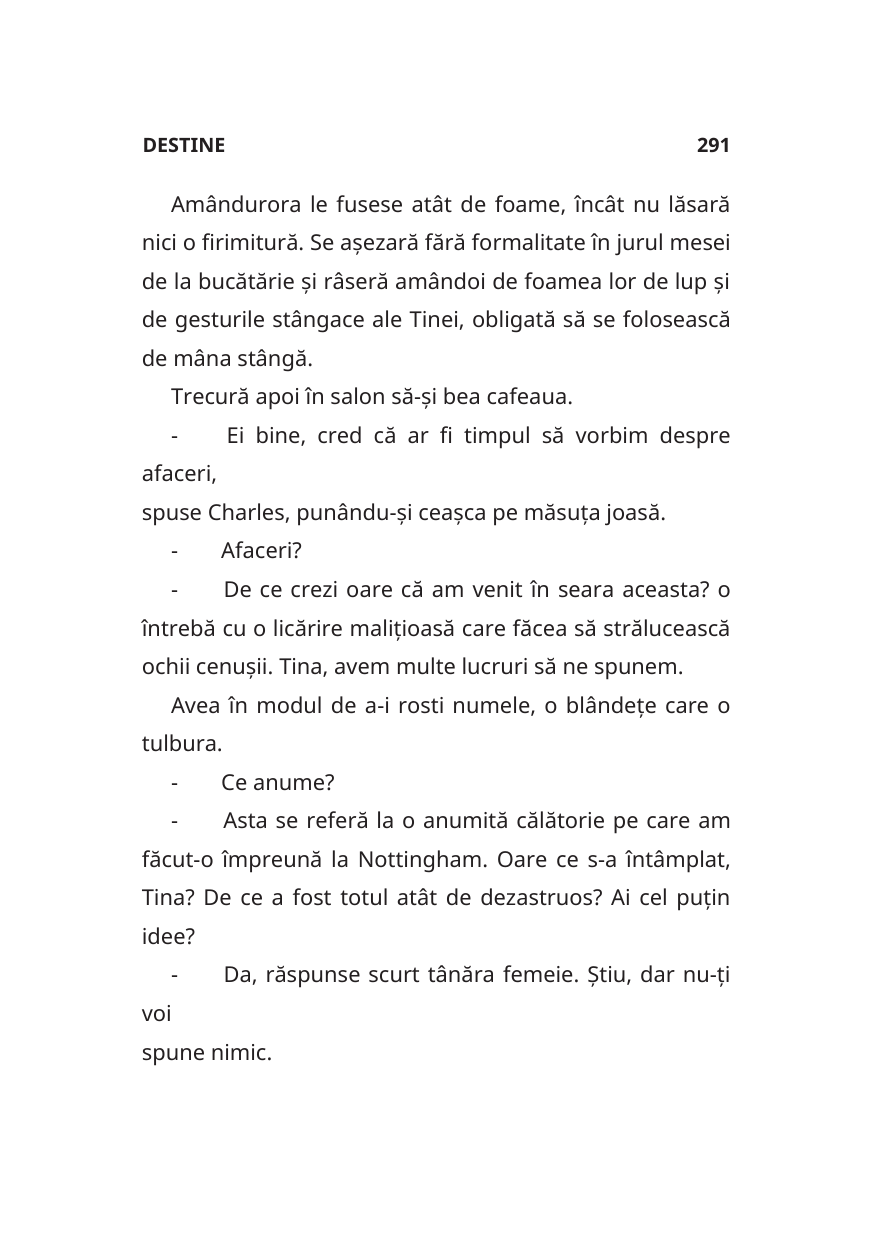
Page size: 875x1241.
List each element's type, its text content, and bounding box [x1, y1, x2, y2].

list De ce crezi oare că am venit în seara aceasta? o întrebă cu o licărire maliţioasă care făcea să strălucească ochii cenuşii. Tina, avem multe lucruri să ne spunem. [142, 567, 732, 682]
list Ce anume? [142, 759, 734, 798]
text Avea în modul de a-i rosti numele, o blândeţe care o tulbura. [142, 682, 732, 759]
text Amândurora le fusese atât de foame, încât nu lăsară nici o firimitură. Se aşezară fără formalitate în jurul mesei de la bucătărie şi râseră amândoi de foamea lor de lup şi de gesturile stângace ale Tinei, obligată să se folosească de mâna stângă. [142, 181, 732, 374]
list Ei bine, cred că ar fi timpul să vorbim despre afaceri, spuse Charles, punându-şi ceaşca pe măsuţa joasă. [142, 412, 732, 528]
text Trecură apoi în salon să-şi bea cafeaua. [142, 374, 734, 412]
list Asta se referă la o anumită călătorie pe care am făcut-o împreună la Nottingham. Oare ce s-a întâmplat, Tina? De ce a fost totul atât de dezastruos? Ai cel puţin idee? [142, 798, 732, 952]
list Da, răspunse scurt tânăra femeie. Ştiu, dar nu-ţi voi spune nimic. [142, 952, 732, 1068]
list Afaceri? [142, 528, 734, 567]
